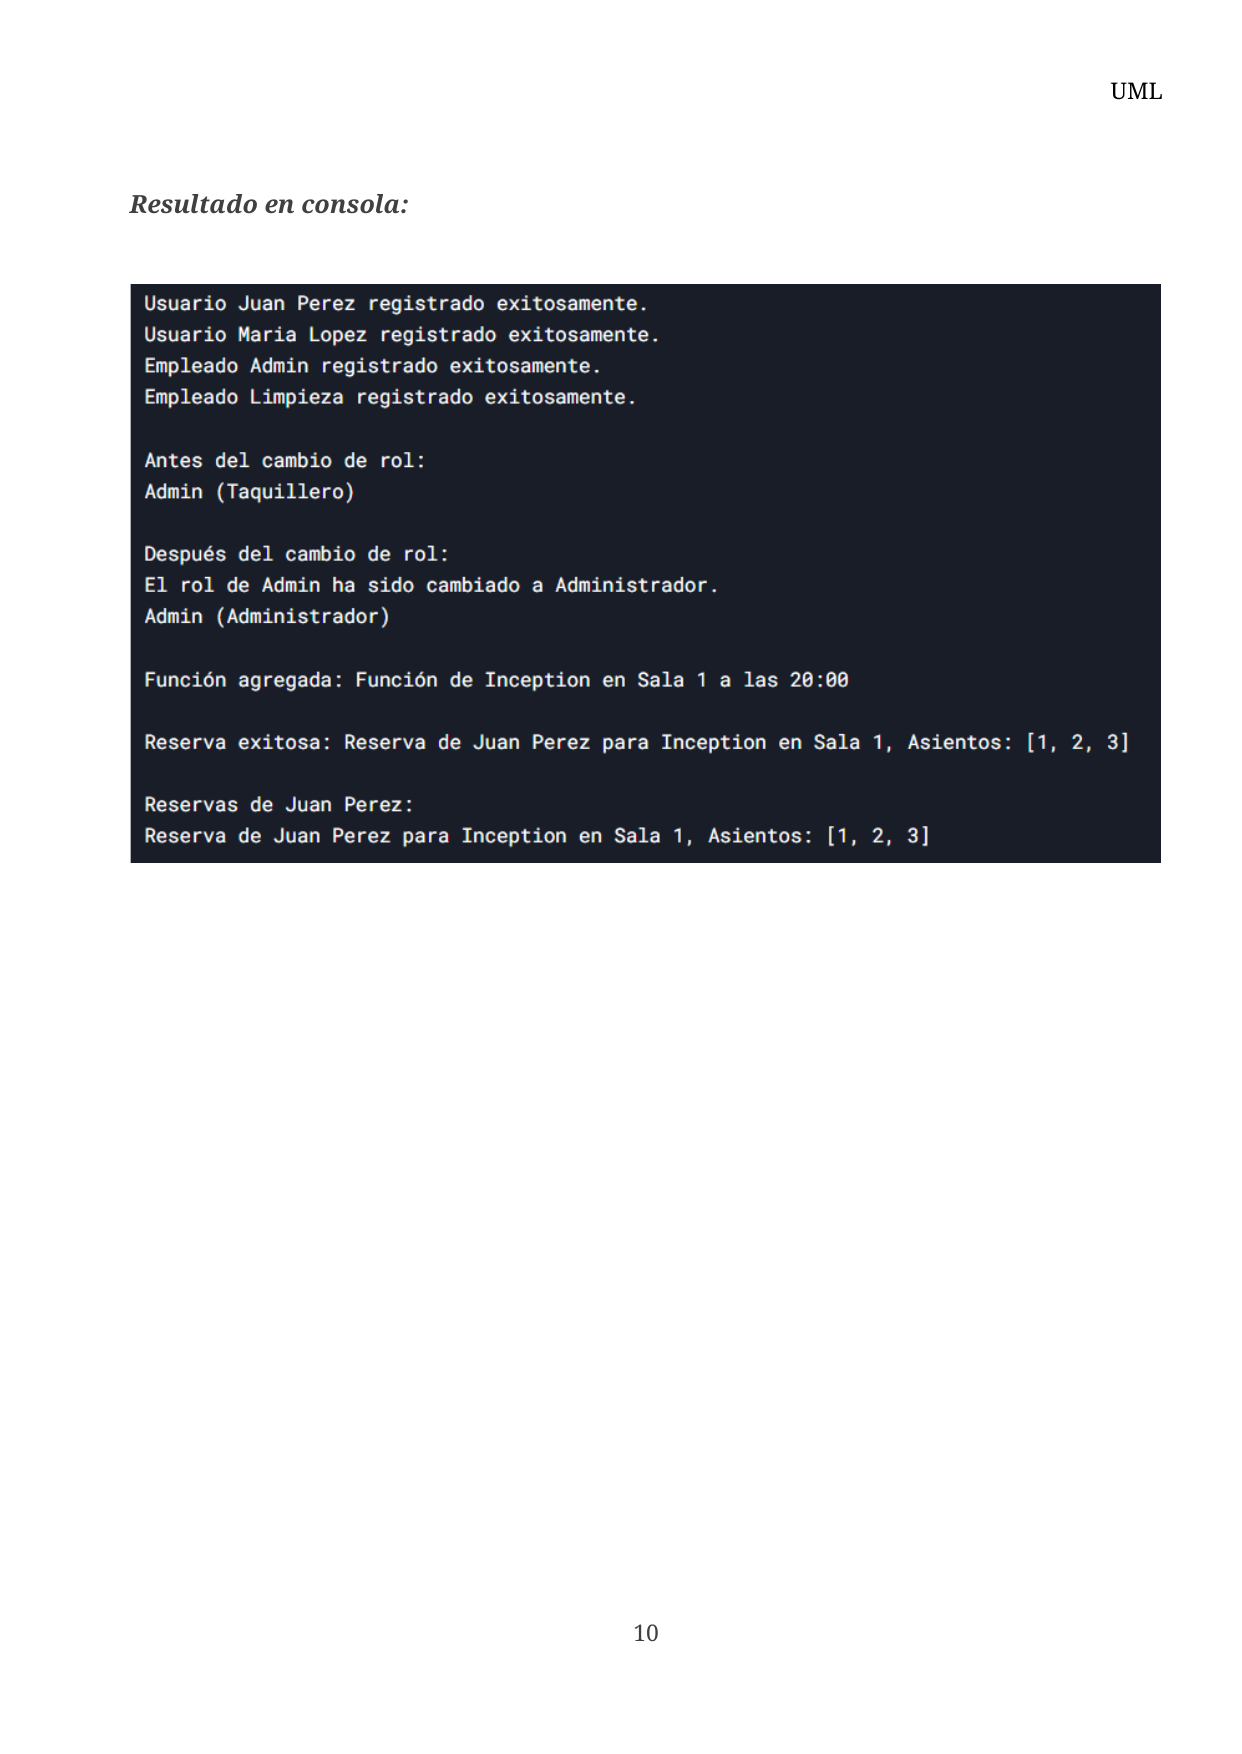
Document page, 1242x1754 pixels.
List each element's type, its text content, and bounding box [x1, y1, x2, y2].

picture [129, 284, 1161, 862]
text Resultado en consola: [129, 186, 1162, 220]
